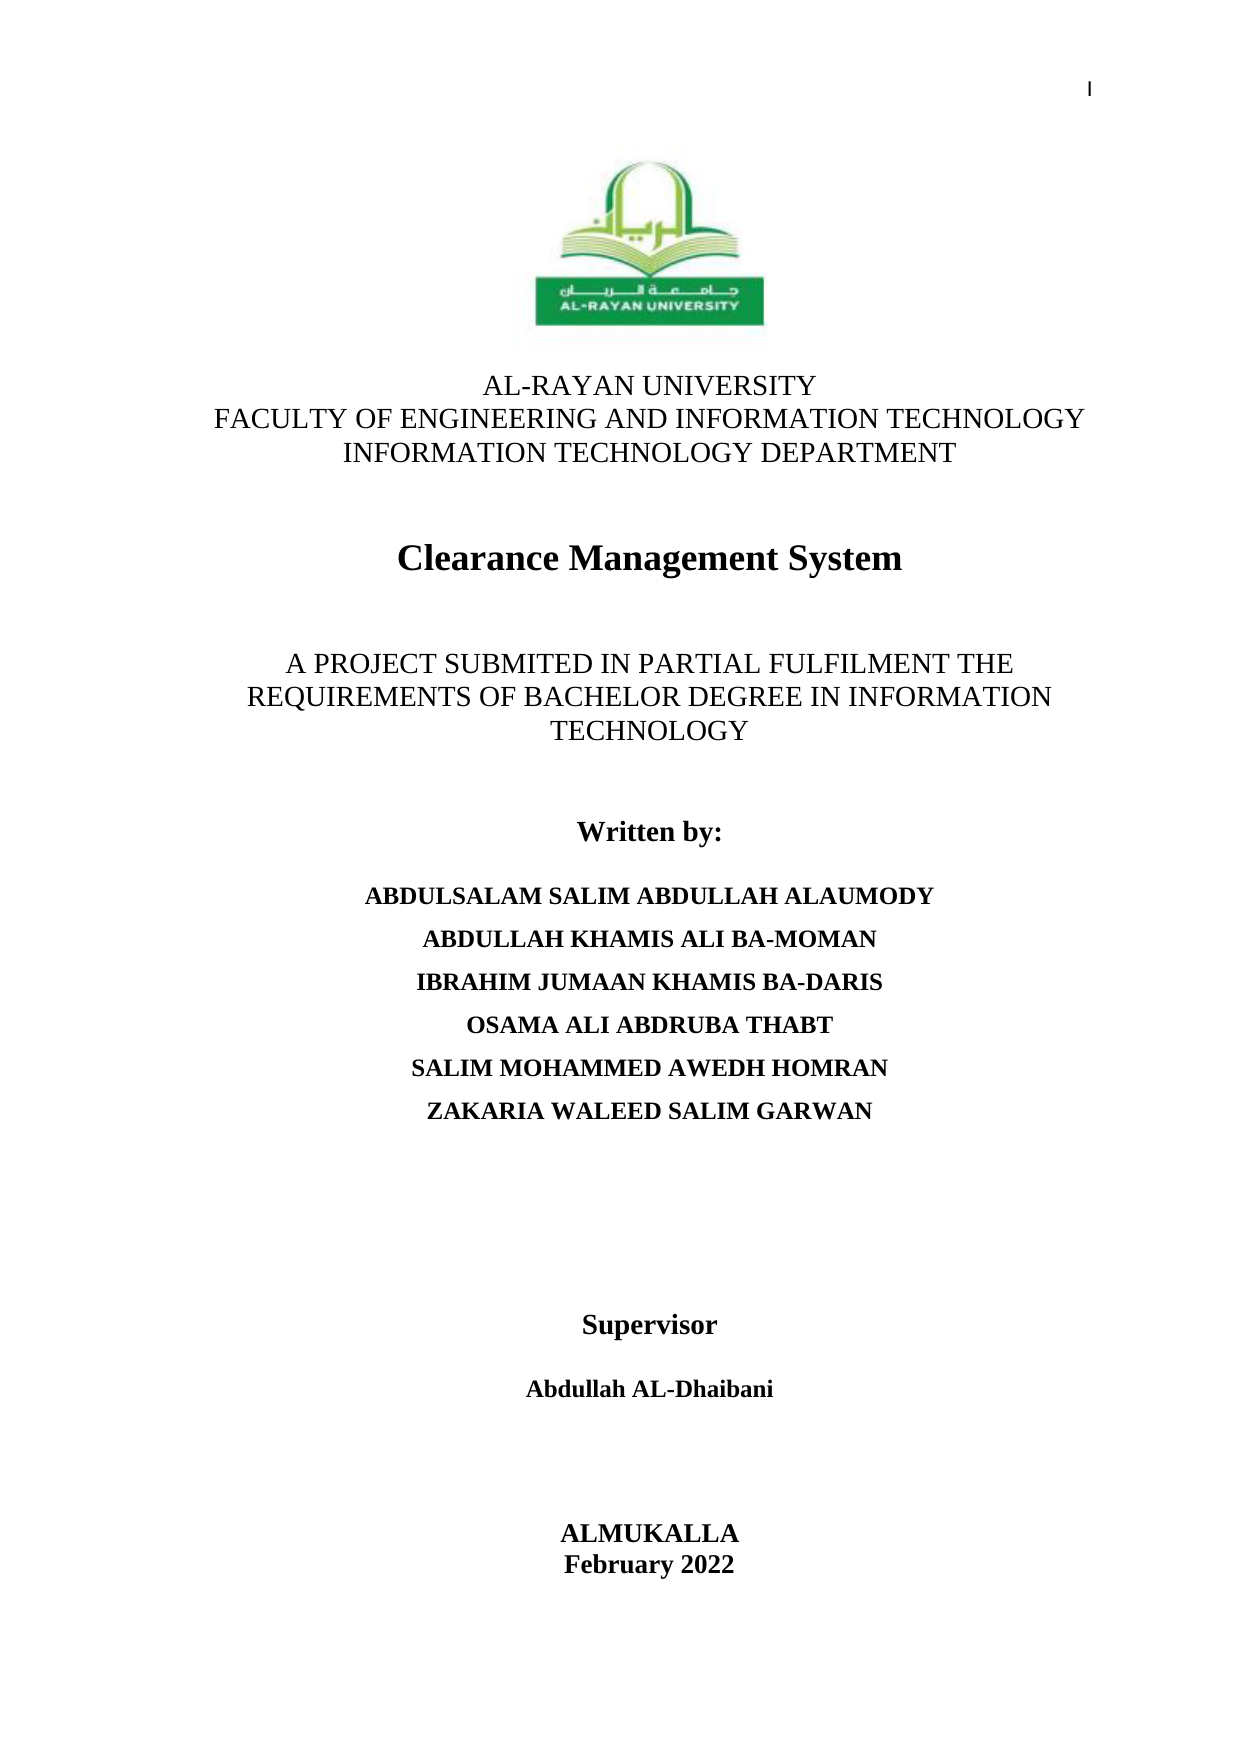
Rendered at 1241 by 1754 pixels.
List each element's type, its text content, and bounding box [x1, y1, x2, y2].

text Abdullah AL-Dhaibani [207, 1374, 1092, 1403]
text A PROJECT SUBMITED IN PARTIAL FULFILMENT THE REQUIREMENTS OF BACHELOR DEGREE IN INFORMATION TECHNOLOGY [207, 646, 1092, 747]
text Supervisor [207, 1307, 1092, 1341]
text Written by: [207, 814, 1092, 847]
text FACULTY OF ENGINEERING AND INFORMATION TECHNOLOGY [207, 402, 1092, 435]
text OSAMA ALI ABDRUBA THABT [207, 1010, 1092, 1039]
text ALMUKALLA [207, 1517, 1092, 1548]
text February 2022 [207, 1548, 1092, 1580]
text ZAKARIA WALEED SALIM GARWAN [207, 1096, 1092, 1125]
text INFORMATION TECHNOLOGY DEPARTMENT [207, 435, 1092, 469]
text Clearance Management System [207, 536, 1092, 579]
text ABDULSALAM SALIM ABDULLAH ALAUMODY [207, 881, 1092, 909]
text SALIM MOHAMMED AWEDH HOMRAN [207, 1053, 1092, 1082]
text IBRAHIM JUMAAN KHAMIS BA-DARIS [207, 967, 1092, 996]
text AL-RAYAN UNIVERSITY [207, 368, 1092, 402]
text ABDULLAH KHAMIS ALI BA-MOMAN [207, 924, 1092, 953]
